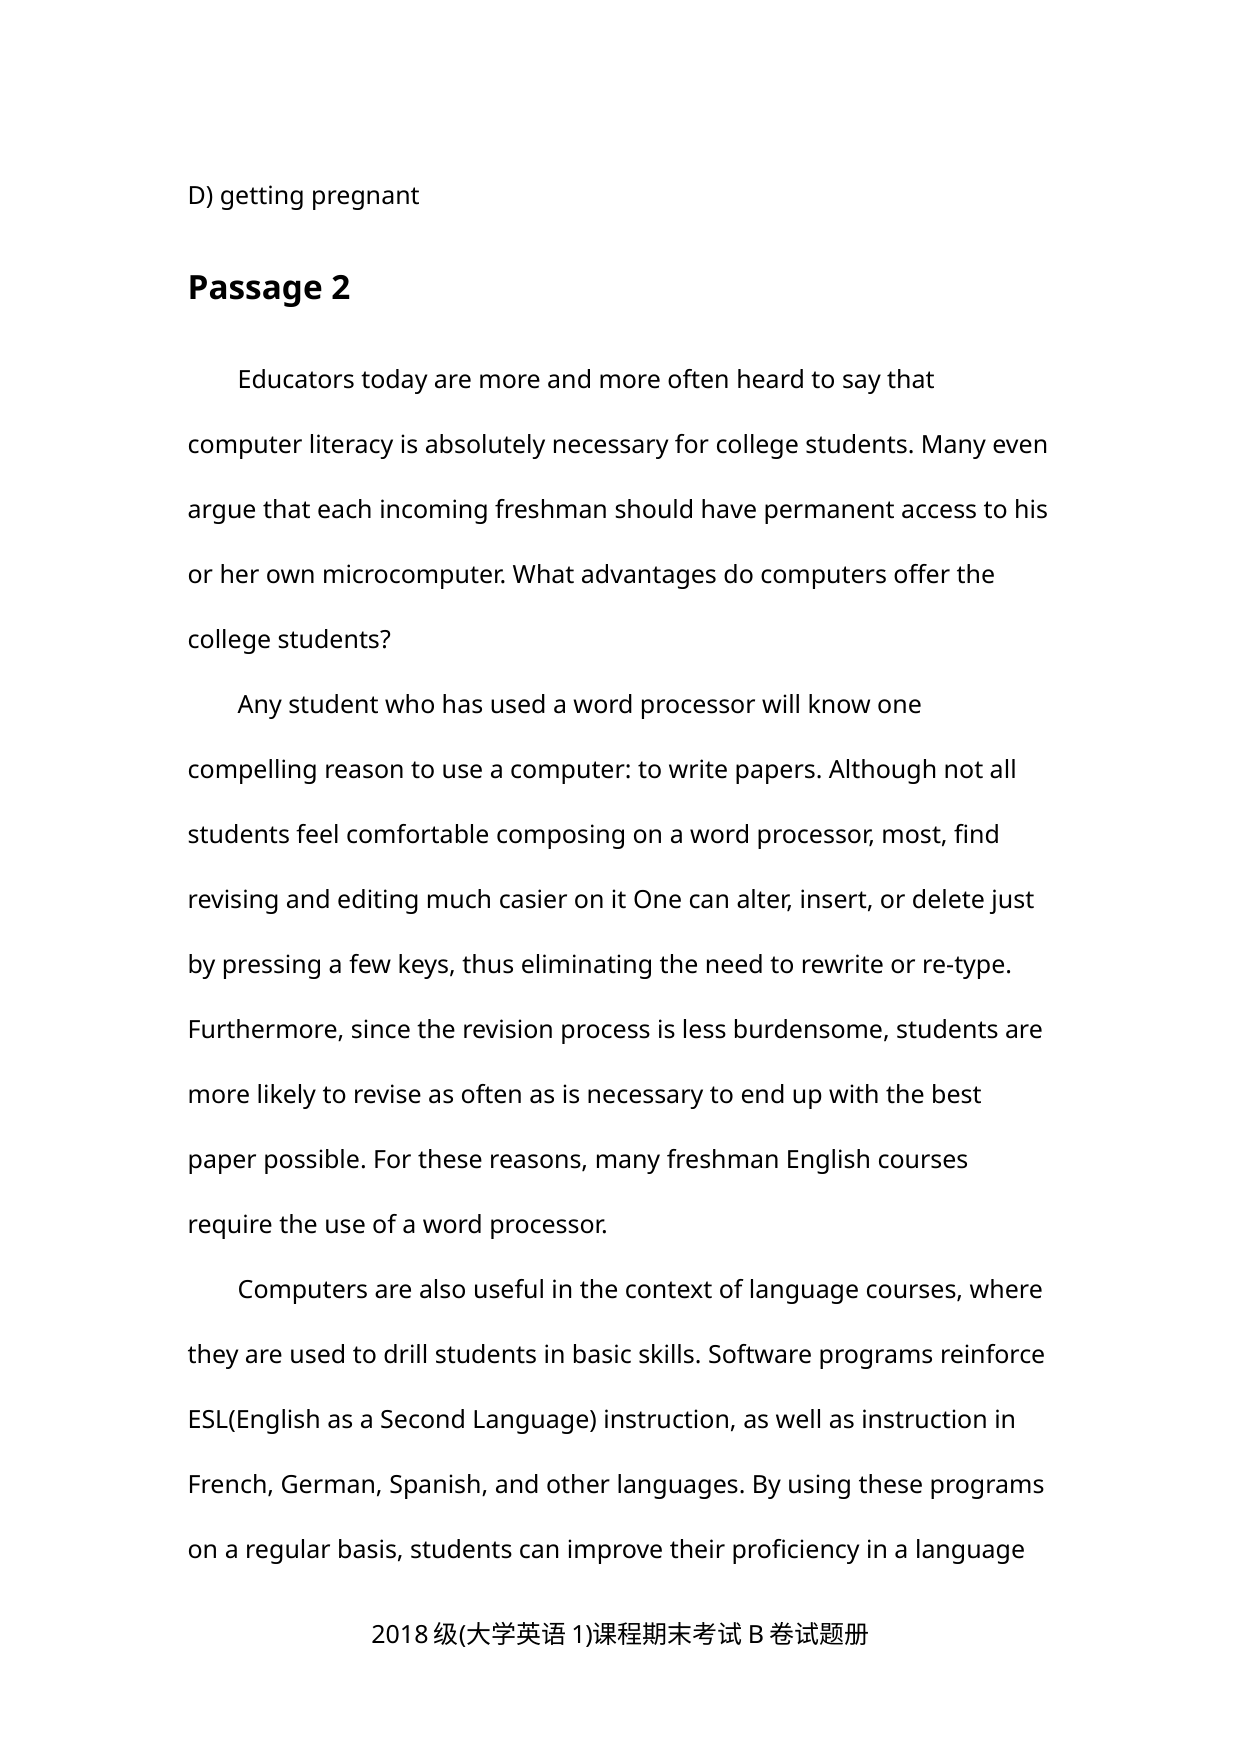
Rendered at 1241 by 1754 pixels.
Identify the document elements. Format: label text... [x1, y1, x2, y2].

text Any student who has used a word processor will know one compelling reason to use a computer: to write papers. Although not all students feel comfortable composing on a word processor, most, find revising and editing much casier on it One can alter, insert, or delete just by pressing a few keys, thus eliminating the need to rewrite or re-type. Furthermore, since the revision process is less burdensome, students are more likely to revise as often as is necessary to end up with the best paper possible. For these reasons, many freshman English courses require the use of a word processor. [187, 671, 1053, 1256]
subtitle Passage 2 [187, 254, 1053, 319]
text Educators today are more and more often heard to say that computer literacy is absolutely necessary for college students. Many even argue that each incoming freshman should have permanent access to his or her own microcomputer. What advantages do computers offer the college students? [187, 346, 1053, 671]
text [187, 1256, 1053, 1581]
text D) getting pregnant [187, 162, 1053, 227]
